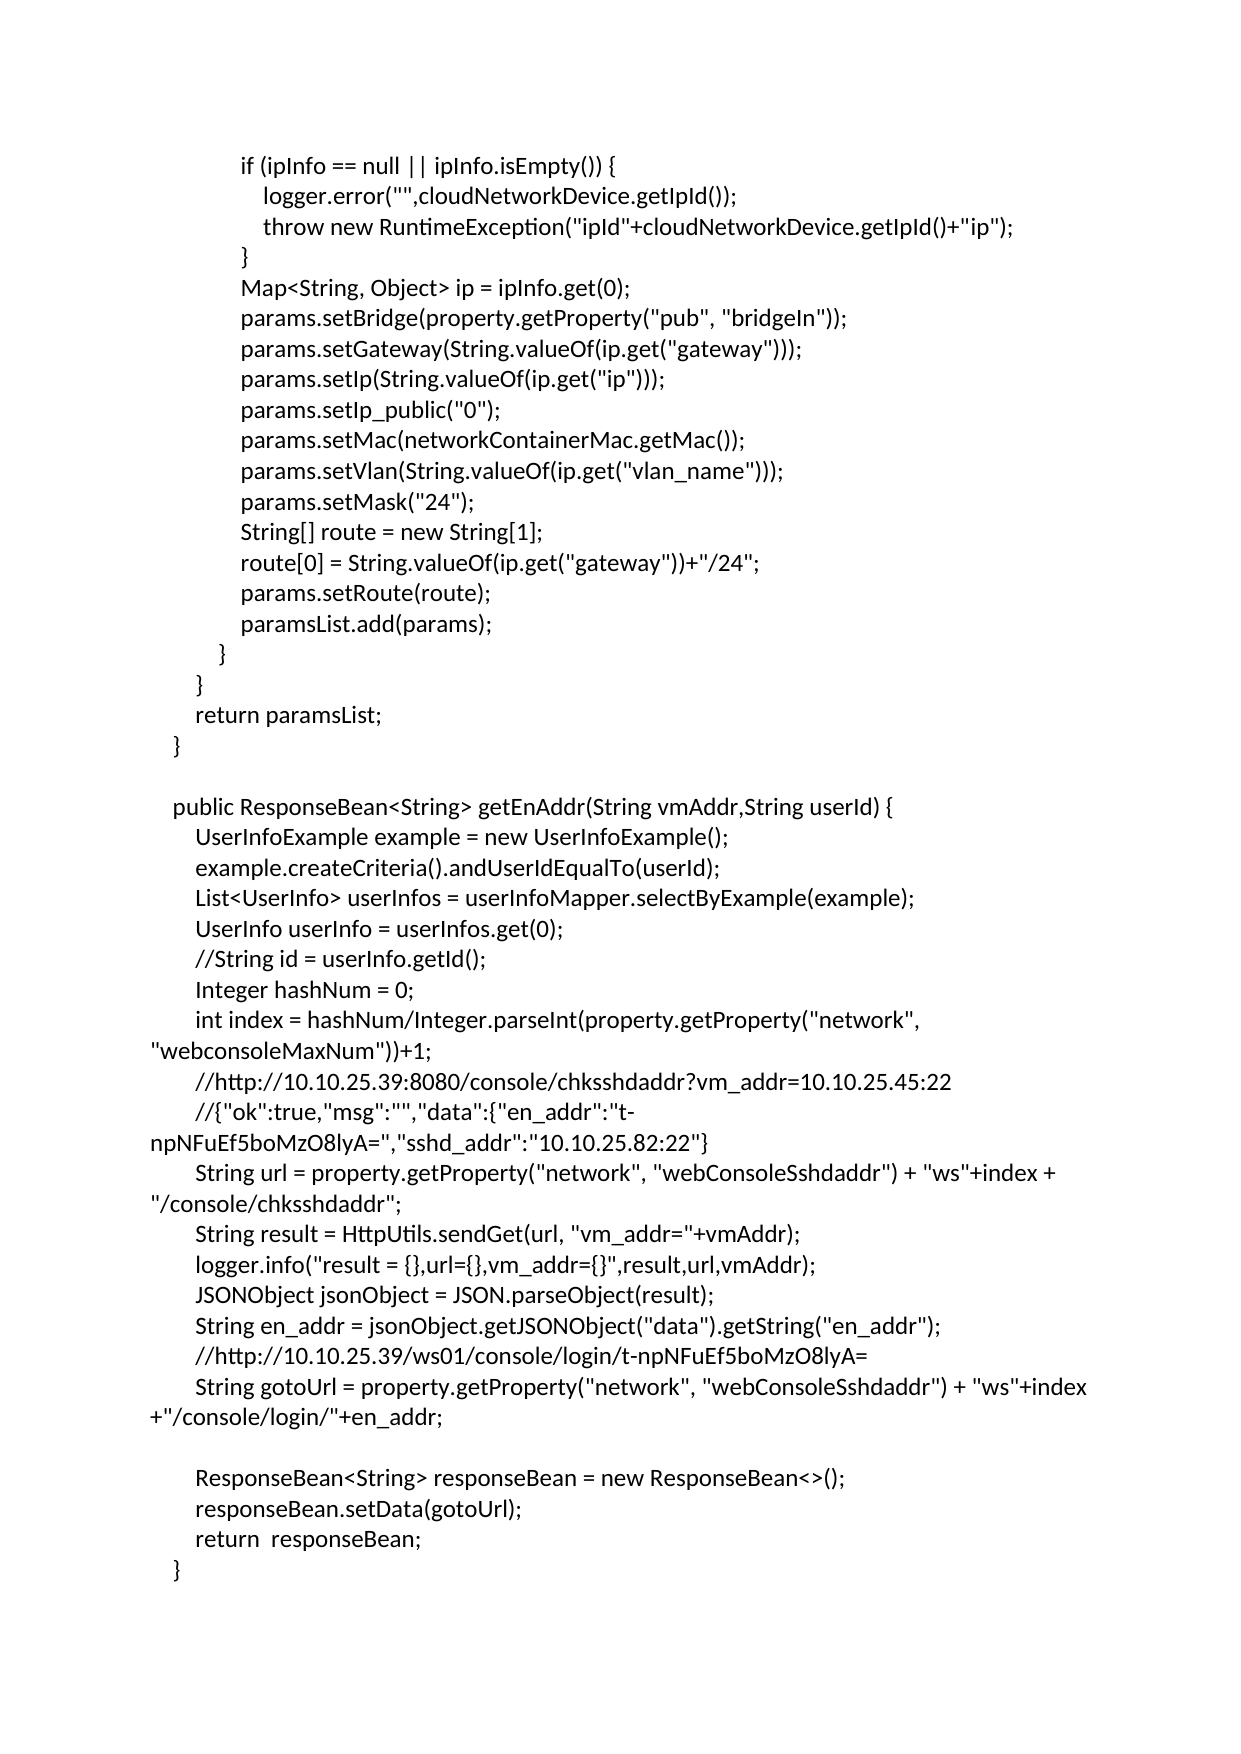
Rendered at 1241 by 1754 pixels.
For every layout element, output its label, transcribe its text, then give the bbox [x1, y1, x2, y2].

text } [150, 638, 1090, 669]
text UserInfoExample example = new UserInfoExample(); [150, 821, 1090, 852]
text } [150, 669, 1090, 699]
text logger.error("",cloudNetworkDevice.getIpId()); [150, 181, 1090, 211]
text params.setMac(networkContainerMac.getMac()); [150, 425, 1090, 455]
text paramsList.add(params); [150, 608, 1090, 638]
text params.setRoute(route); [150, 577, 1090, 608]
text String url = property.getProperty("network", "webConsoleSshdaddr") + "ws"+index + "/console/chksshdaddr"; [150, 1157, 1090, 1218]
text params.setIp(String.valueOf(ip.get("ip"))); [150, 364, 1090, 394]
text //String id = userInfo.getId(); [150, 943, 1090, 974]
text UserInfo userInfo = userInfos.get(0); [150, 913, 1090, 943]
text if (ipInfo == null || ipInfo.isEmpty()) { [150, 150, 1090, 181]
text String gotoUrl = property.getProperty("network", "webConsoleSshdaddr") + "ws"+index +"/console/login/"+en_addr; [150, 1371, 1090, 1432]
text int index = hashNum/Integer.parseInt(property.getProperty("network", "webconsoleMaxNum"))+1; [150, 1004, 1090, 1066]
text JSONObject jsonObject = JSON.parseObject(result); [150, 1279, 1090, 1310]
text return responseBean; [150, 1523, 1090, 1554]
text } [150, 1554, 1090, 1584]
text //http://10.10.25.39:8080/console/chksshdaddr?vm_addr=10.10.25.45:22 [150, 1066, 1090, 1096]
text route[0] = String.valueOf(ip.get("gateway"))+"/24"; [150, 547, 1090, 577]
text logger.info("result = {},url={},vm_addr={}",result,url,vmAddr); [150, 1249, 1090, 1279]
text params.setMask("24"); [150, 486, 1090, 516]
text List<UserInfo> userInfos = userInfoMapper.selectByExample(example); [150, 882, 1090, 913]
text Integer hashNum = 0; [150, 974, 1090, 1004]
text String result = HttpUtils.sendGet(url, "vm_addr="+vmAddr); [150, 1218, 1090, 1249]
text String[] route = new String[1]; [150, 516, 1090, 547]
text ResponseBean<String> responseBean = new ResponseBean<>(); [150, 1462, 1090, 1493]
text String en_addr = jsonObject.getJSONObject("data").getString("en_addr"); [150, 1310, 1090, 1340]
text Map<String, Object> ip = ipInfo.get(0); [150, 272, 1090, 303]
text public ResponseBean<String> getEnAddr(String vmAddr,String userId) { [150, 791, 1090, 821]
text } [150, 242, 1090, 272]
text params.setGateway(String.valueOf(ip.get("gateway"))); [150, 333, 1090, 364]
text throw new RuntimeException("ipId"+cloudNetworkDevice.getIpId()+"ip"); [150, 211, 1090, 242]
text } [150, 730, 1090, 760]
text params.setBridge(property.getProperty("pub", "bridgeIn")); [150, 303, 1090, 333]
text //http://10.10.25.39/ws01/console/login/t-npNFuEf5boMzO8lyA= [150, 1340, 1090, 1371]
text responseBean.setData(gotoUrl); [150, 1493, 1090, 1523]
text example.createCriteria().andUserIdEqualTo(userId); [150, 852, 1090, 882]
text return paramsList; [150, 699, 1090, 730]
text params.setVlan(String.valueOf(ip.get("vlan_name"))); [150, 455, 1090, 486]
text params.setIp_public("0"); [150, 394, 1090, 425]
text //{"ok":true,"msg":"","data":{"en_addr":"t-npNFuEf5boMzO8lyA=","sshd_addr":"10.10.25.82:22"} [150, 1096, 1090, 1157]
